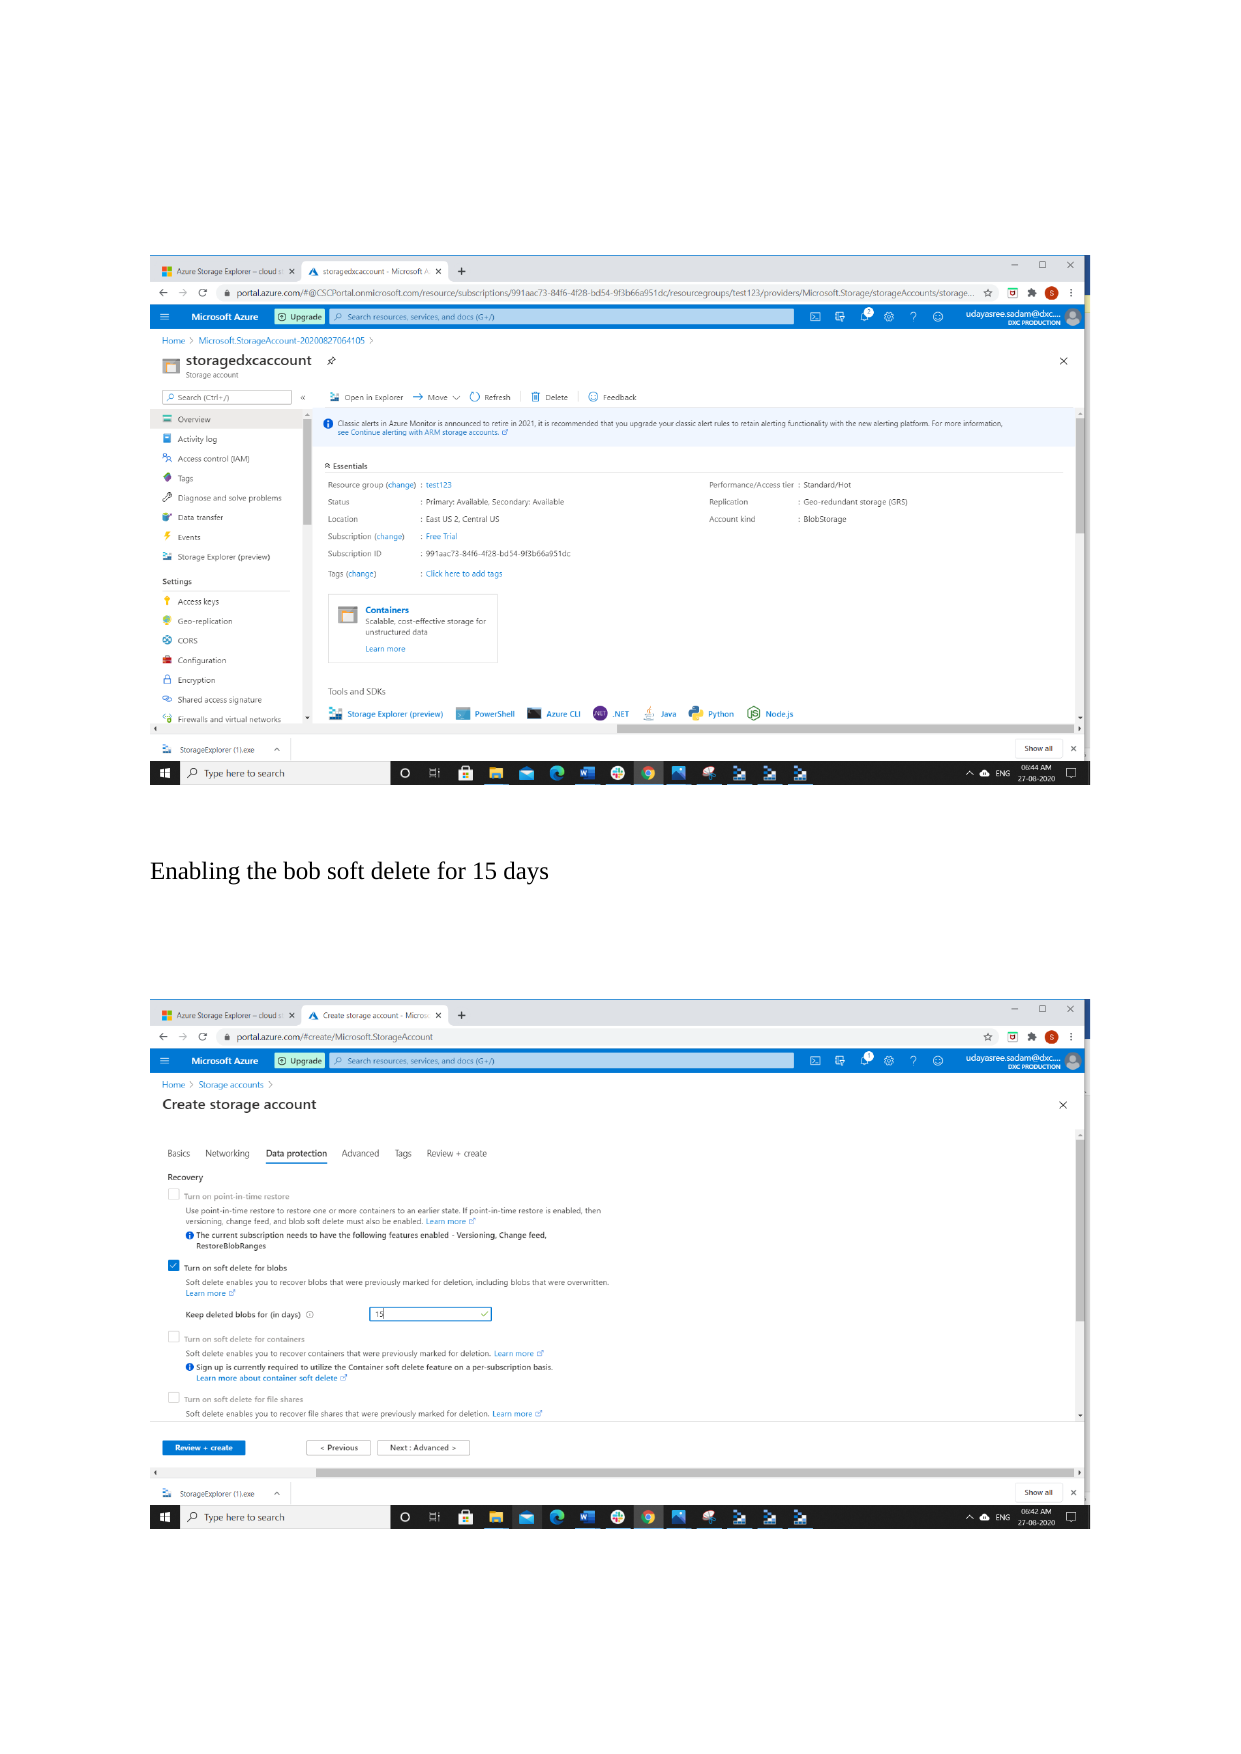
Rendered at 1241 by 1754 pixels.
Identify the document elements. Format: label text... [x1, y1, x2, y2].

text Enabling the bob soft delete for 15 days [150, 856, 1090, 885]
picture [150, 999, 1091, 1529]
picture [150, 255, 1091, 785]
